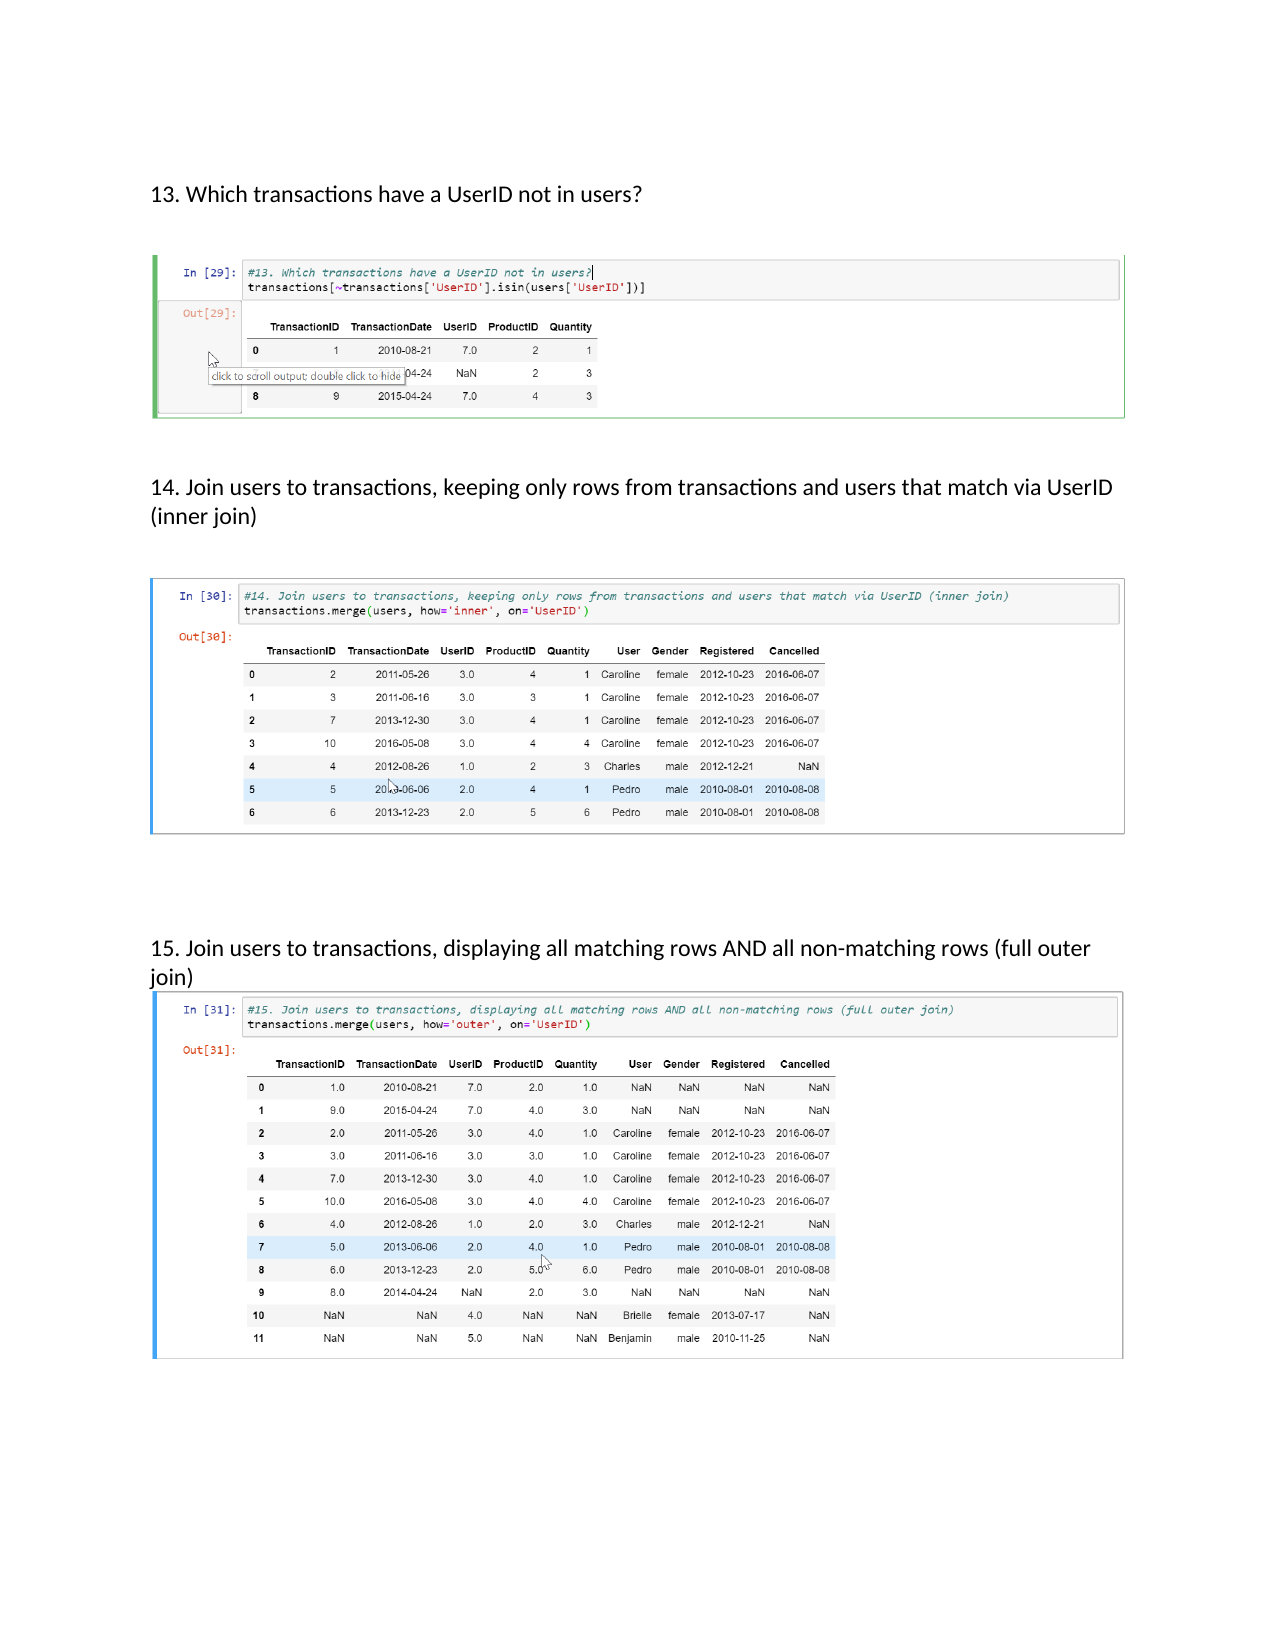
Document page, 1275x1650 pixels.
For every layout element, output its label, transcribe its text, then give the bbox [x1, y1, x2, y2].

text 15. Join users to transactions, displaying all matching rows AND all non-matching rows (full outer join) [150, 933, 1125, 991]
picture [150, 577, 1125, 837]
picture [150, 255, 1125, 423]
picture [150, 991, 1125, 1359]
text 14. Join users to transactions, keeping only rows from transactions and users that match via UserID (inner join) [150, 472, 1125, 530]
text 13. Which transactions have a UserID not in users? [150, 179, 1125, 208]
